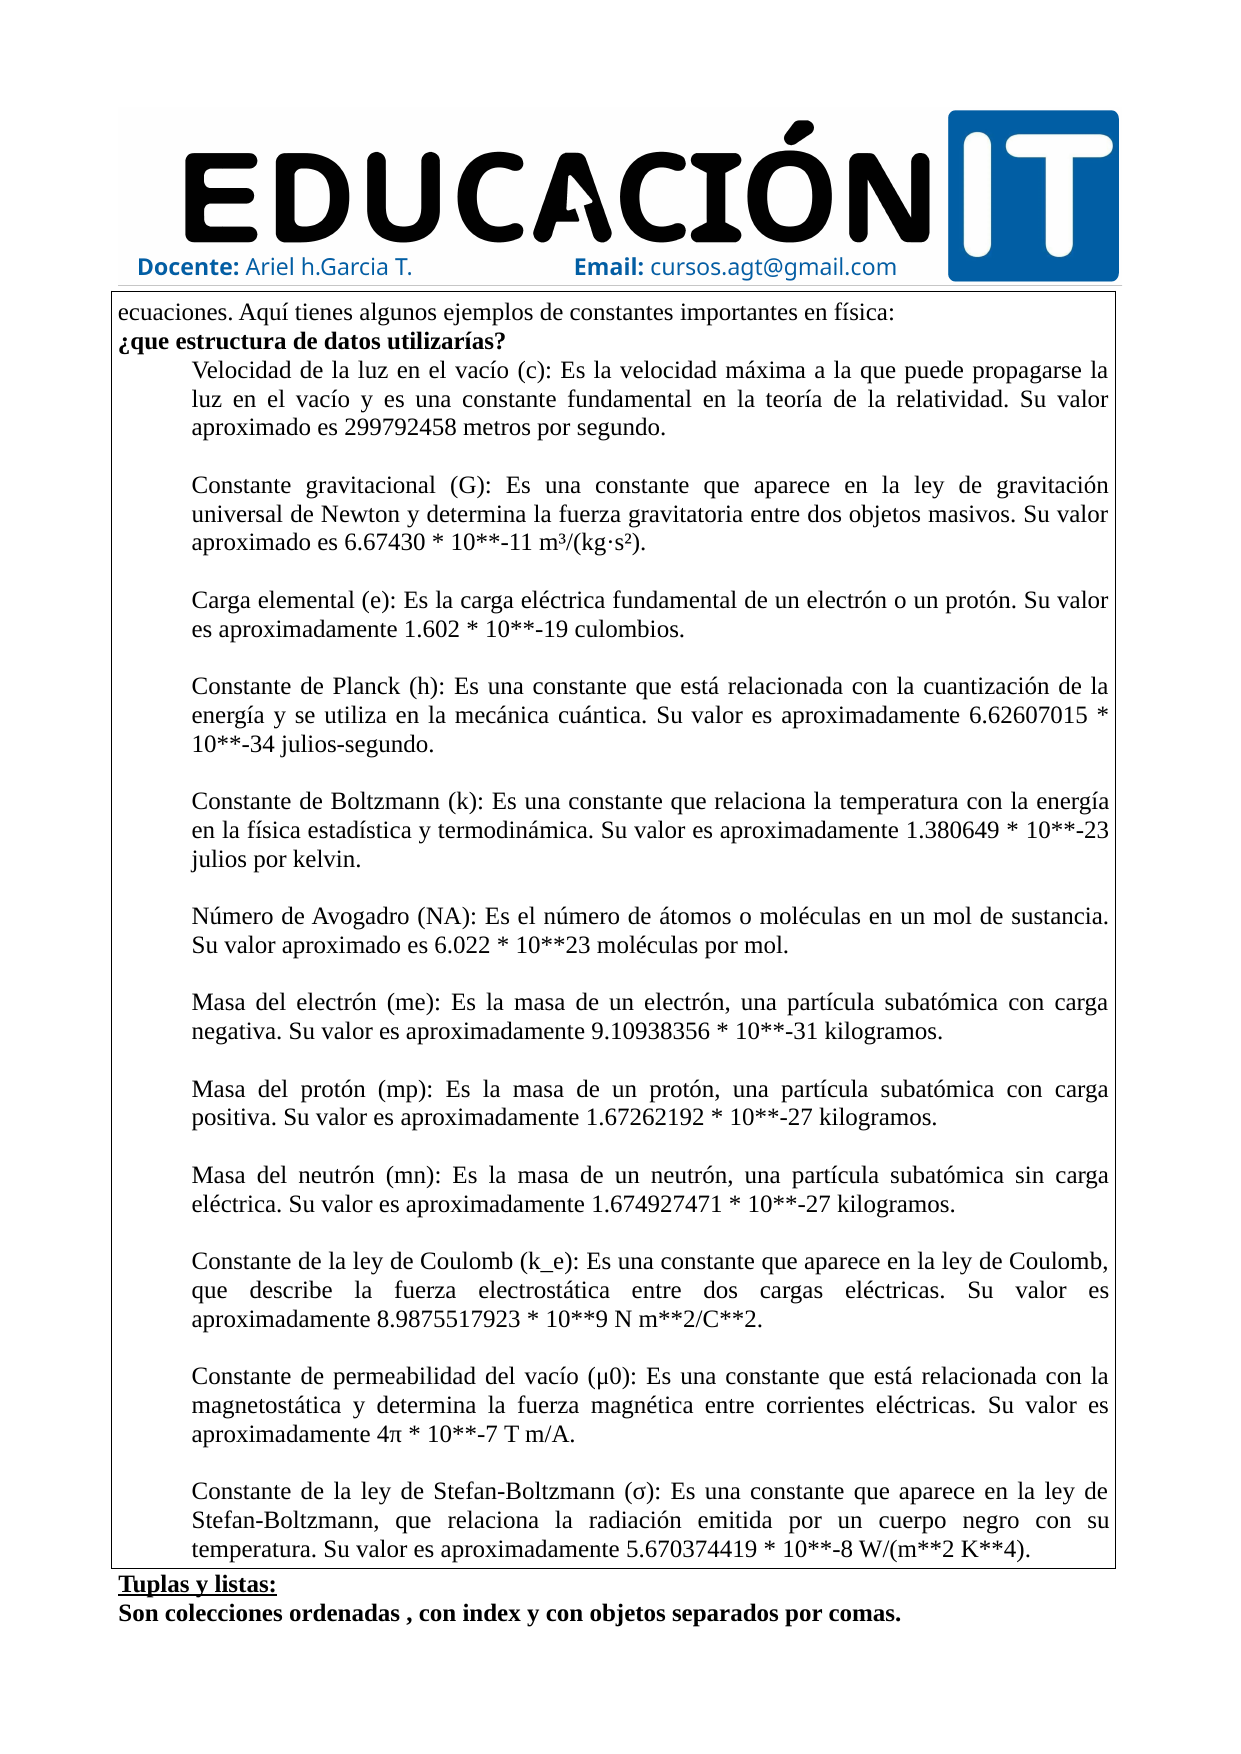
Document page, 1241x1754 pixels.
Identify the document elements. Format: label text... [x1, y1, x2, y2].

text Son colecciones ordenadas , con index y con objetos separados por comas. [118, 1598, 1122, 1627]
text Tuplas y listas: [118, 1569, 1122, 1598]
picture [118, 107, 1123, 286]
